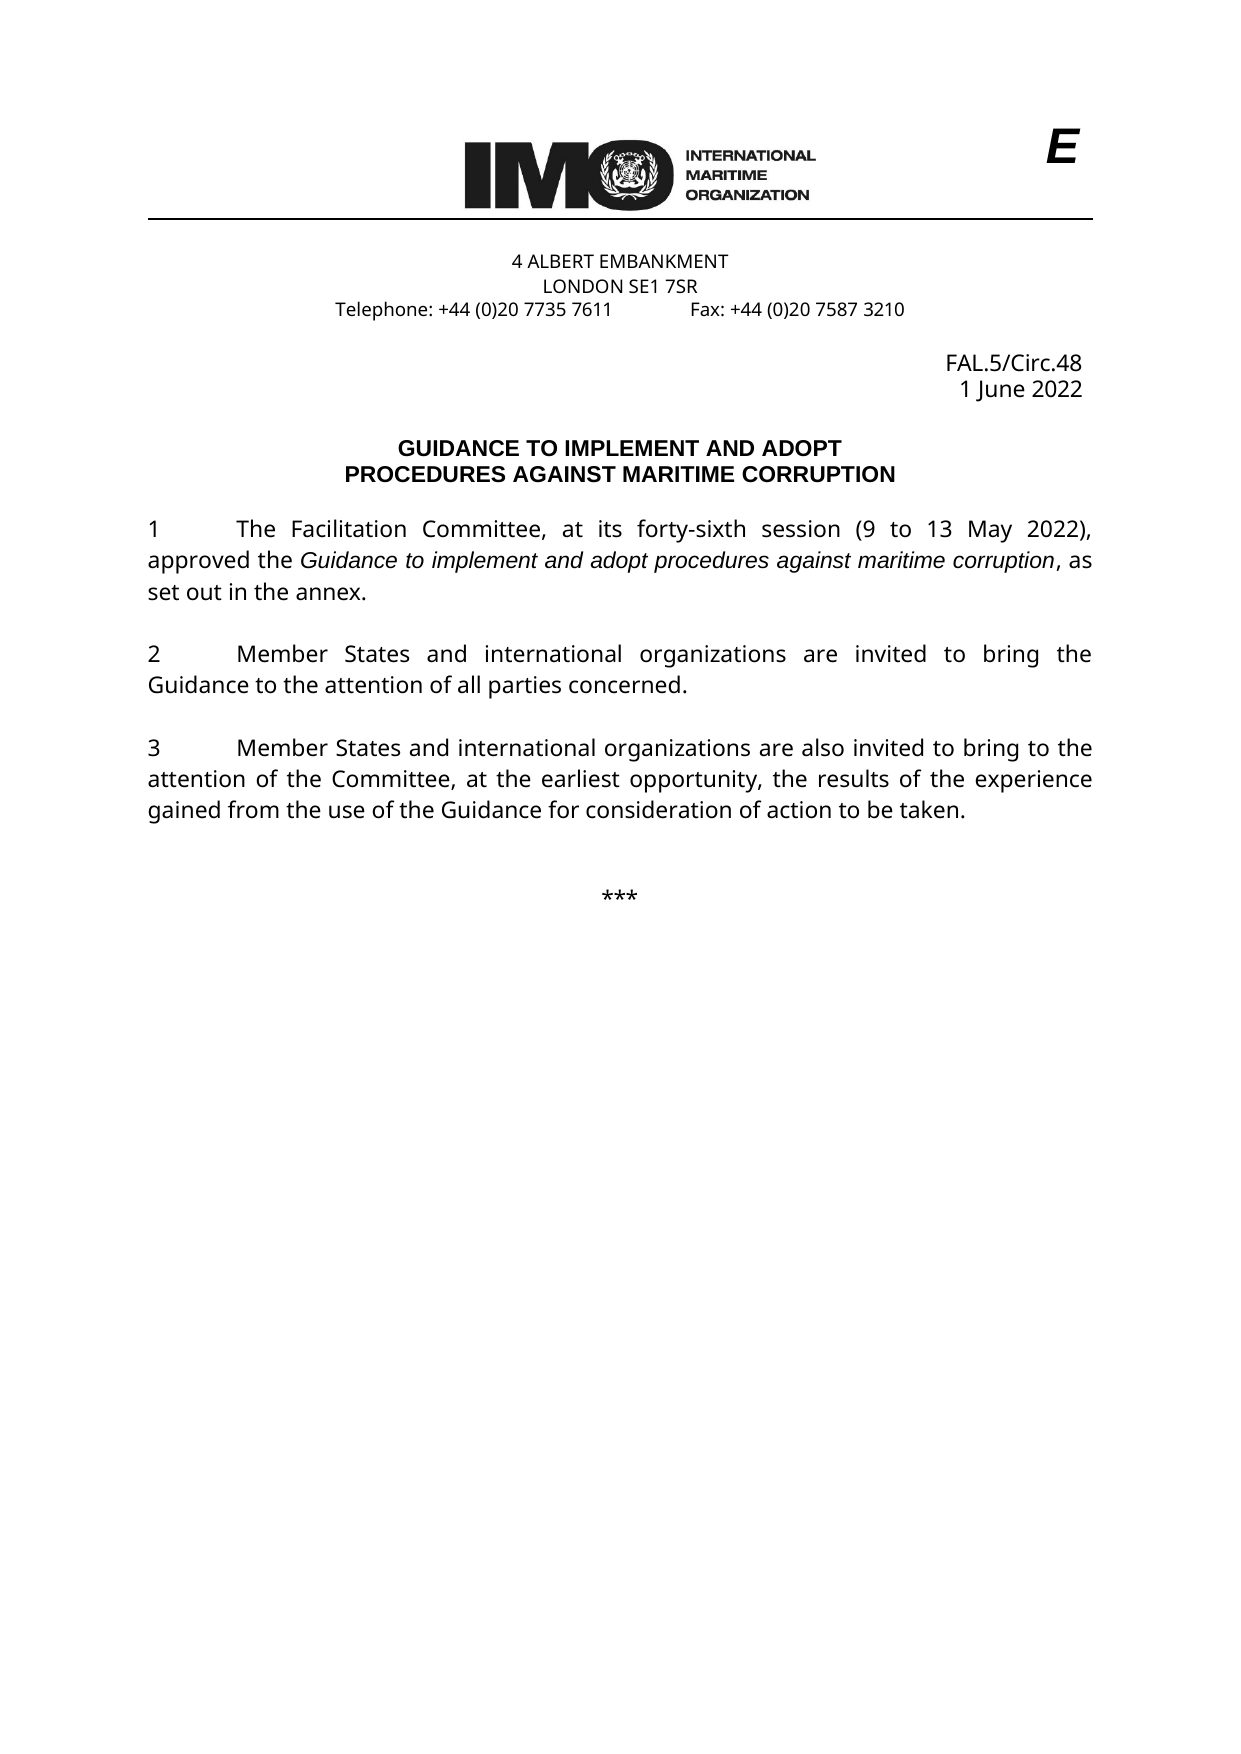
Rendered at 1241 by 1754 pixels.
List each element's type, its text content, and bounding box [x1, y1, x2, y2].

list Member States and international organizations are invited to bring the Guidance to the attention of all parties concerned. [147, 638, 1092, 701]
subtitle GUIDANCE TO IMPLEMENT AND ADOPT PROCEDURES AGAINST MARITIME CORRUPTION [344, 434, 896, 487]
text *** [470, 883, 769, 914]
picture [461, 134, 817, 216]
list Member States and international organizations are also invited to bring to the attention of the Committee, at the earliest opportunity, the results of the experience gained from the use of the Guidance for consideration of action to be taken. [147, 732, 1093, 826]
table_header FAL.5/Circ.48 [937, 353, 1088, 378]
list The Facilitation Committee, at its forty-sixth session (9 to 13 May 2022), approved the Guidance to implement and adopt procedures against maritime corruption, as set out in the annex. [147, 513, 1093, 607]
table_cell 1 June 2022 [937, 379, 1088, 404]
text 4 ALBERT EMBANKMENT LONDON SE1 7SR [470, 248, 769, 299]
text Telephone: +44 (0)20 7735 7611 Fax: +44 (0)20 7587 3210 [133, 299, 1107, 321]
